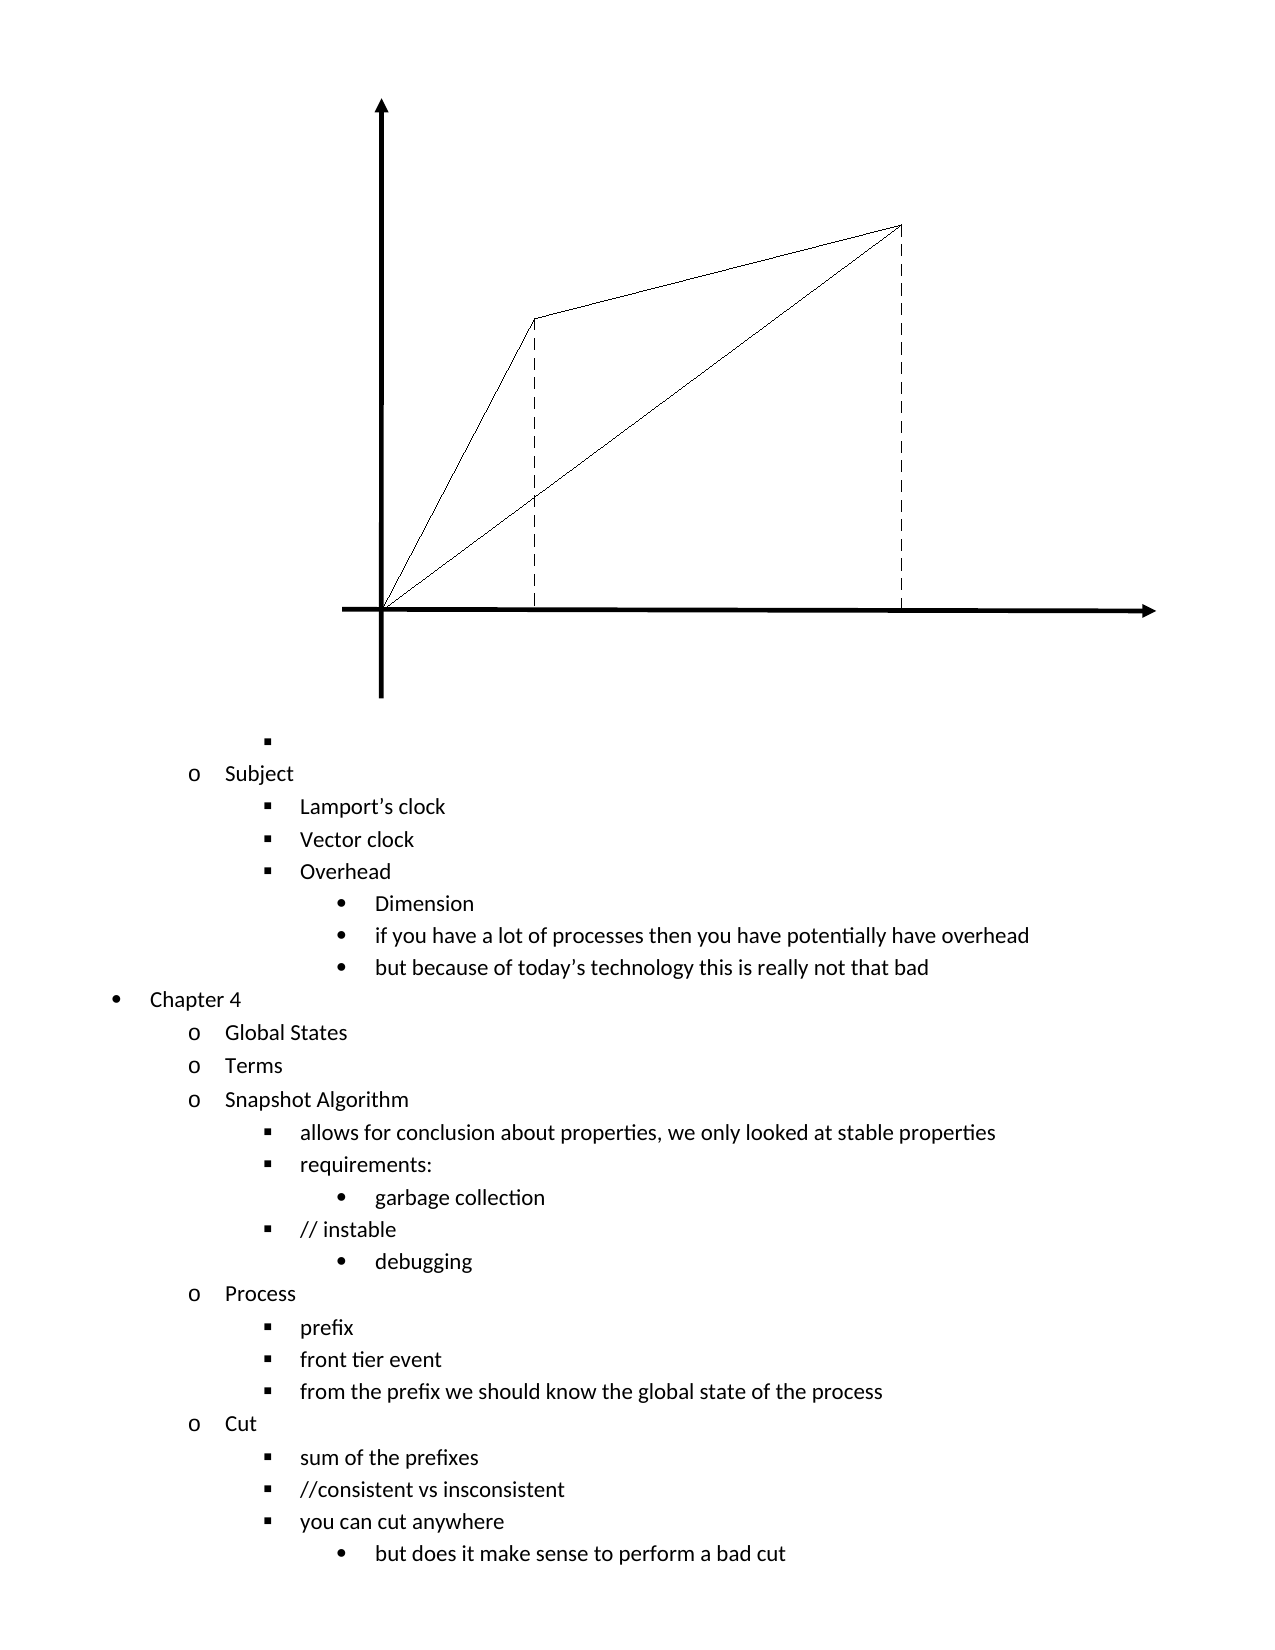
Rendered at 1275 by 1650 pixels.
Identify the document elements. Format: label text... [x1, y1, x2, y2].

list Overhead [262, 857, 1200, 885]
list debugging [337, 1247, 1200, 1275]
list requirements: [262, 1151, 1200, 1179]
list Terms [187, 1051, 1200, 1081]
list allows for conclusion about properties, we only looked at stable properties [262, 1118, 1200, 1146]
list Process [187, 1279, 1200, 1308]
list but because of today’s technology this is really not that bad [337, 953, 1200, 981]
list you can cut anywhere [262, 1507, 1200, 1535]
list Subject [187, 759, 1200, 788]
list Global States [187, 1018, 1200, 1047]
list but does it make sense to perform a bad cut [337, 1539, 1200, 1568]
list Snapshot Algorithm [187, 1085, 1200, 1114]
list sum of the prefixes [262, 1443, 1200, 1471]
list Chapter 4 [112, 986, 1200, 1014]
list Cut [187, 1409, 1200, 1439]
list //consistent vs insconsistent [262, 1475, 1200, 1503]
list if you have a lot of processes then you have potentially have overhead [337, 921, 1200, 949]
list from the prefix we should know the global state of the process [262, 1377, 1200, 1405]
list garbage collection [337, 1183, 1200, 1211]
list prefix [262, 1313, 1200, 1341]
list Vector clock [262, 825, 1200, 853]
list Lamport’s clock [262, 792, 1200, 821]
list // instable [262, 1215, 1200, 1243]
list Dimension [337, 889, 1200, 917]
list front tier event [262, 1345, 1200, 1373]
